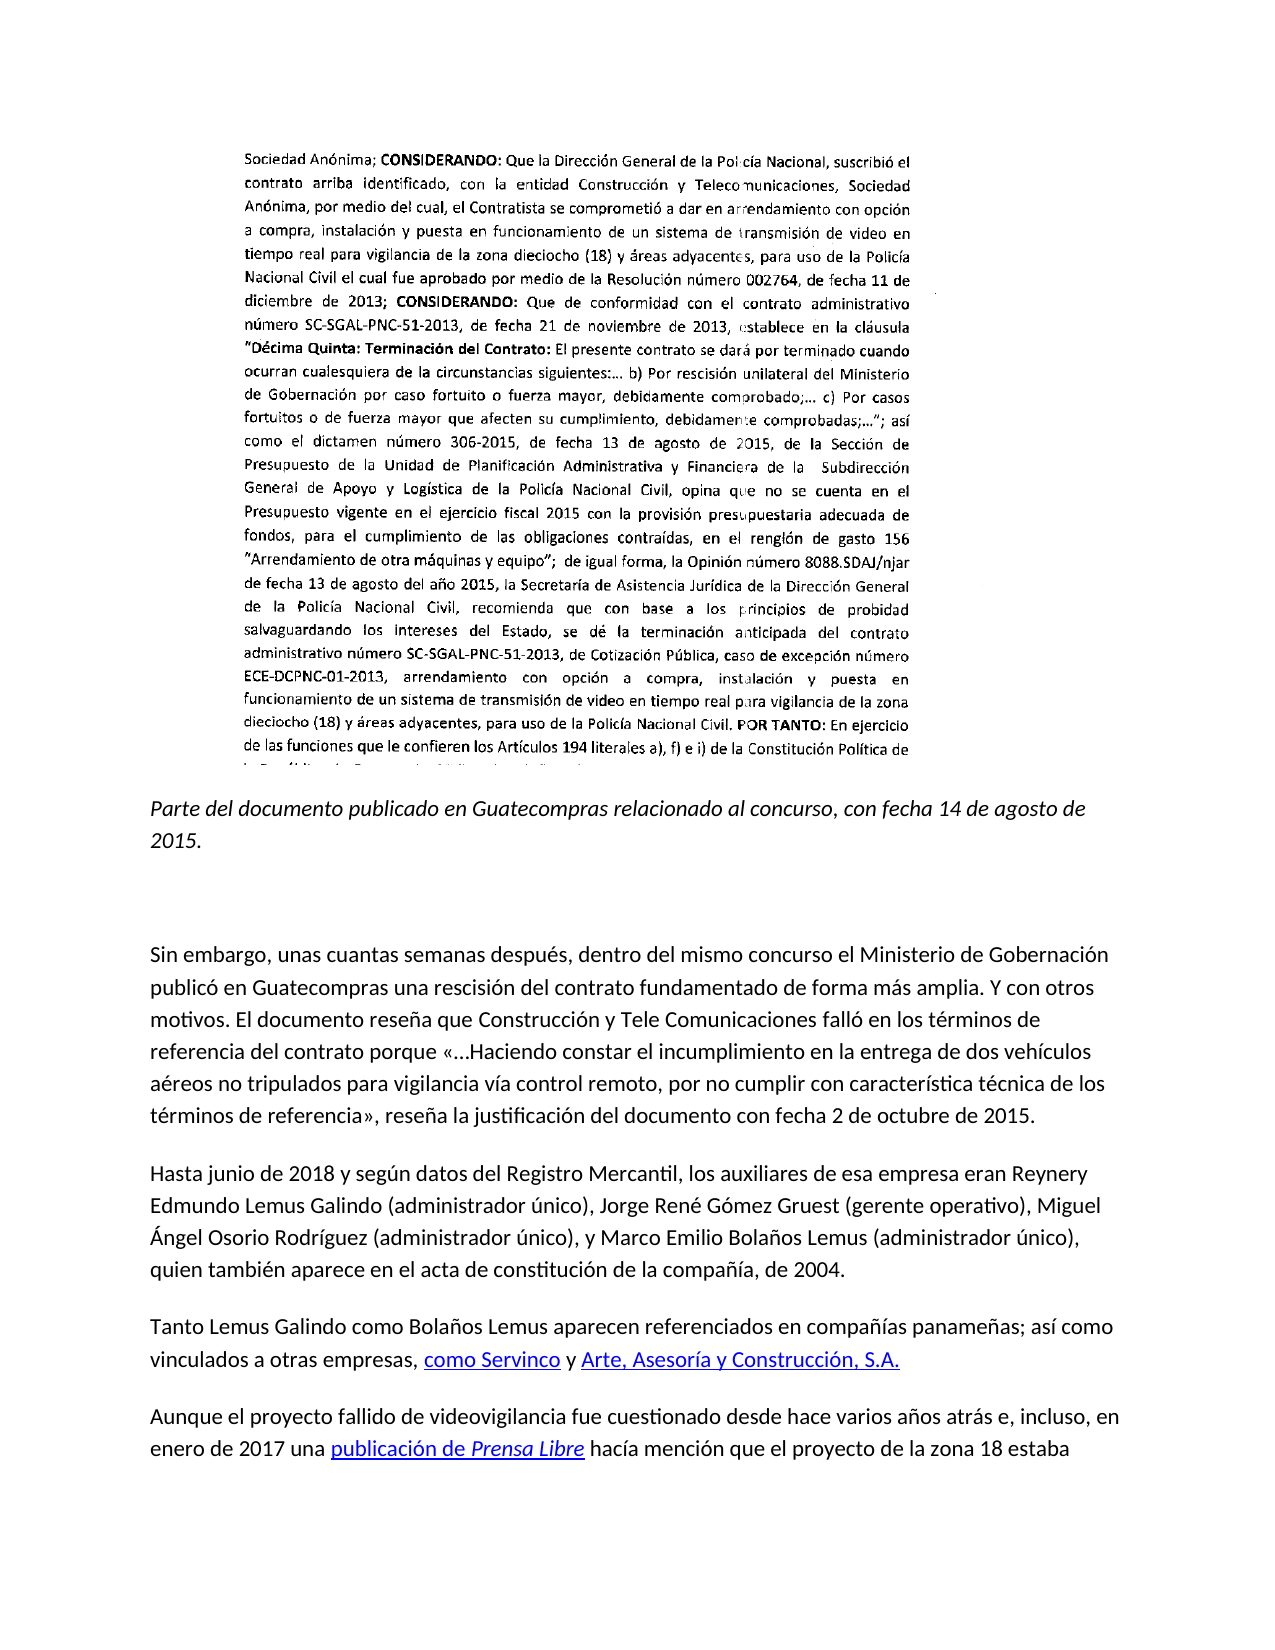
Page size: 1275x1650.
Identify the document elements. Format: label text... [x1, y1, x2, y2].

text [150, 1402, 1125, 1462]
text Sin embargo, unas cuantas semanas después, dentro del mismo concurso el Ministerio de Gobernación publicó en Guatecompras una rescisión del contrato fundamentado de forma más amplia. Y con otros motivos. El documento reseña que Construcción y Tele Comunicaciones falló en los términos de referencia del contrato porque «…Haciendo constar el incumplimiento en la entrega de dos vehículos aéreos no tripulados para vigilancia vía control remoto, por no cumplir con característica técnica de los términos de referencia», reseña la justificación del documento con fecha 2 de octubre de 2015. [150, 941, 1125, 1129]
text Parte del documento publicado en Guatecompras relacionado al concurso, con fecha 14 de agosto de 2015. [150, 794, 1125, 854]
picture [150, 150, 1048, 765]
text Hasta junio de 2018 y según datos del Registro Mercantil, los auxiliares de esa empresa eran Reynery Edmundo Lemus Galindo (administrador único), Jorge René Gómez Gruest (gerente operativo), Miguel Ángel Osorio Rodríguez (administrador único), y Marco Emilio Bolaños Lemus (administrador único), quien también aparece en el acta de constitución de la compañía, de 2004. [150, 1159, 1125, 1283]
text Tanto Lemus Galindo como Bolaños Lemus aparecen referenciados en compañías panameñas; así como vinculados a otras empresas, como Servinco y Arte, Asesoría y Construcción, S.A. [150, 1312, 1125, 1373]
